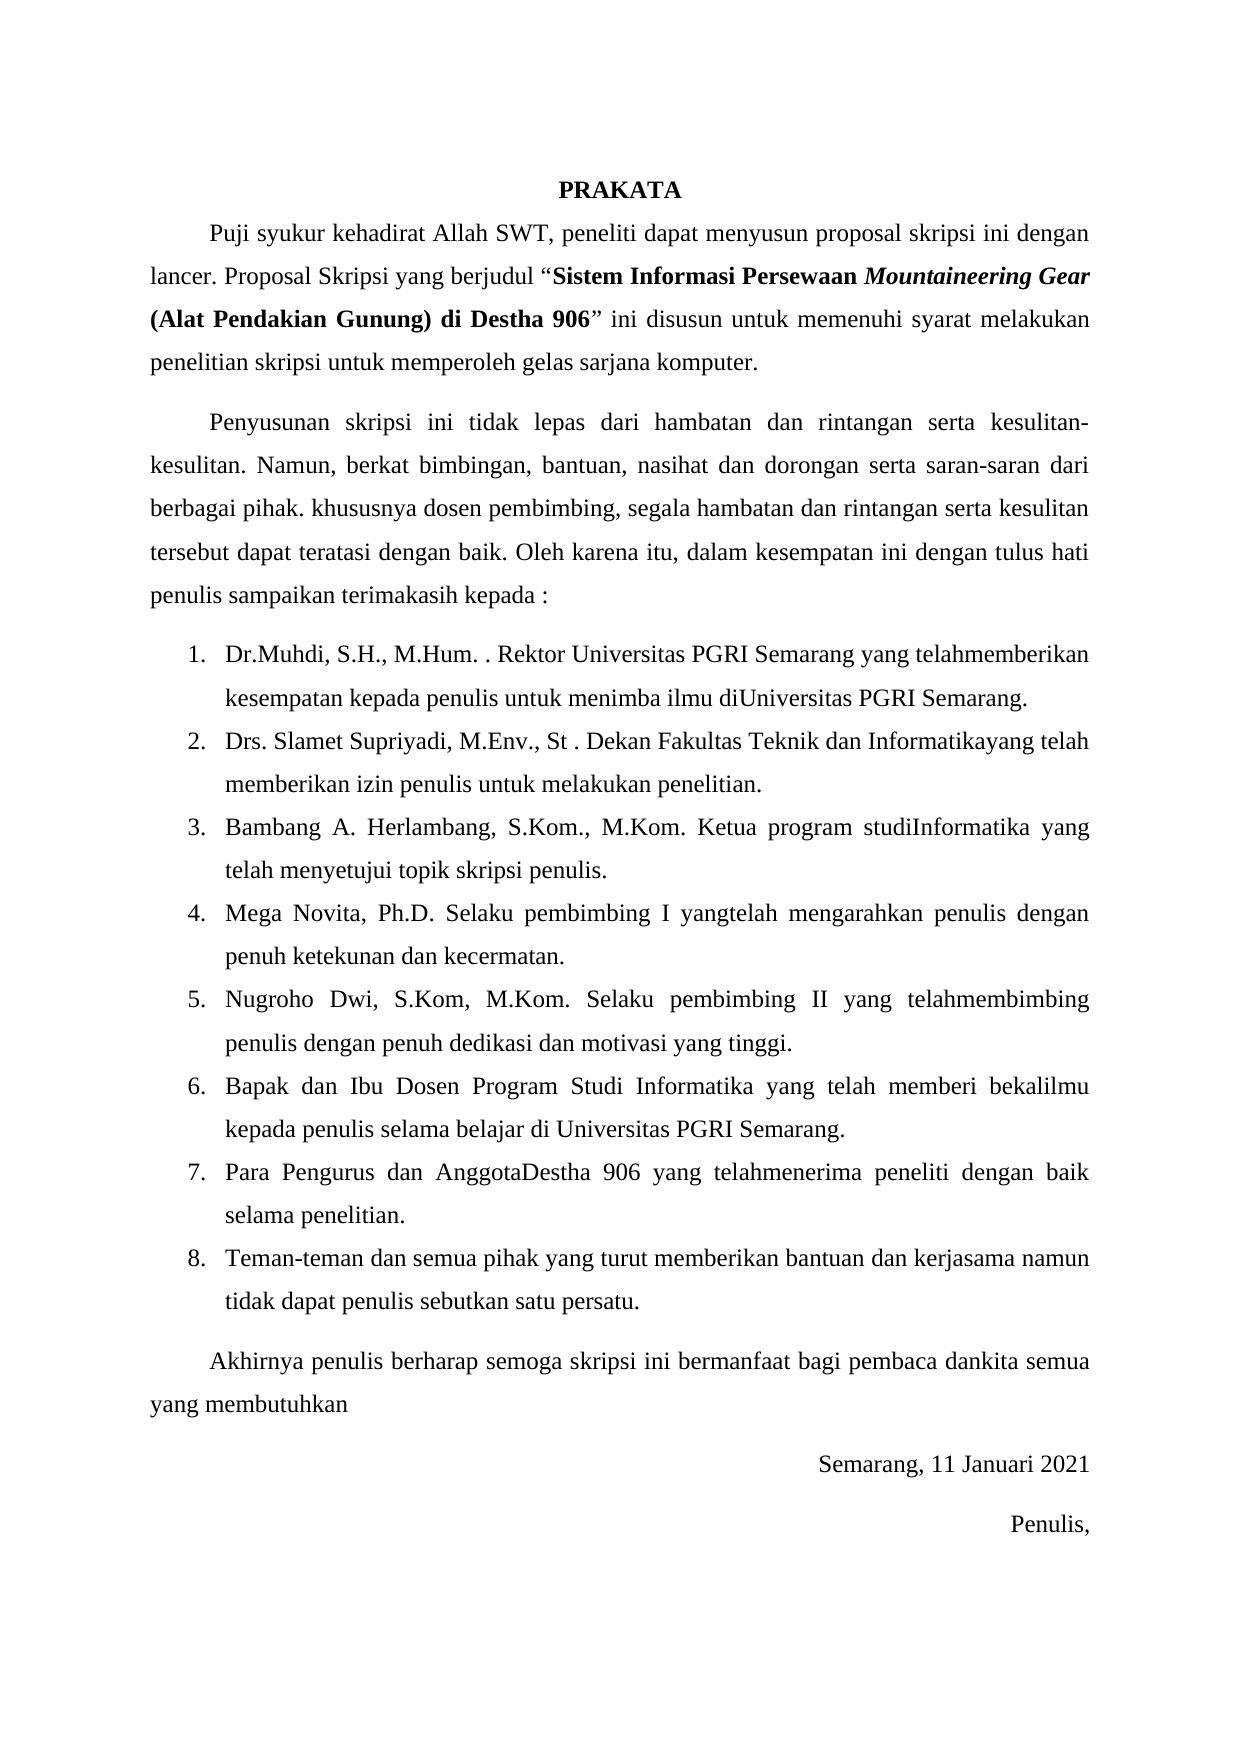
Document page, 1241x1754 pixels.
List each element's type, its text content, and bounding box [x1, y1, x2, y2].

list Teman-teman dan semua pihak yang turut memberikan bantuan dan kerjasama namun tidak dapat penulis sebutkan satu persatu. [187, 1243, 1090, 1315]
list Bapak dan Ibu Dosen Program Studi Informatika yang telah memberi bekalilmu kepada penulis selama belajar di Universitas PGRI Semarang. [187, 1071, 1090, 1143]
text Akhirnya penulis berharap semoga skripsi ini bermanfaat bagi pembaca dankita semua yang membutuhkan [150, 1346, 1090, 1418]
list Mega Novita, Ph.D. Selaku pembimbing I yangtelah mengarahkan penulis dengan penuh ketekunan dan kecermatan. [187, 898, 1090, 970]
list Dr.Muhdi, S.H., M.Hum. . Rektor Universitas PGRI Semarang yang telahmemberikan kesempatan kepada penulis untuk menimba ilmu diUniversitas PGRI Semarang. [187, 639, 1090, 711]
list Para Pengurus dan AnggotaDestha 906 yang telahmenerima peneliti dengan baik selama penelitian. [187, 1157, 1090, 1229]
text Penulis, [150, 1509, 1090, 1538]
list Drs. Slamet Supriyadi, M.Env., St . Dekan Fakultas Teknik dan Informatikayang telah memberikan izin penulis untuk melakukan penelitian. [187, 726, 1090, 798]
list Nugroho Dwi, S.Kom, M.Kom. Selaku pembimbing II yang telahmembimbing penulis dengan penuh dedikasi dan motivasi yang tinggi. [187, 984, 1090, 1056]
subtitle PRAKATA [150, 175, 1090, 204]
text Semarang, 11 Januari 2021 [150, 1449, 1090, 1478]
text Penyusunan skripsi ini tidak lepas dari hambatan dan rintangan serta kesulitan-kesulitan. Namun, berkat bimbingan, bantuan, nasihat dan dorongan serta saran-saran dari berbagai pihak. khususnya dosen pembimbing, segala hambatan dan rintangan serta kesulitan tersebut dapat teratasi dengan baik. Oleh karena itu, dalam kesempatan ini dengan tulus hati penulis sampaikan terimakasih kepada : [150, 407, 1090, 608]
list Bambang A. Herlambang, S.Kom., M.Kom. Ketua program studiInformatika yang telah menyetujui topik skripsi penulis. [187, 812, 1090, 884]
text Puji syukur kehadirat Allah SWT, peneliti dapat menyusun proposal skripsi ini dengan lancer. Proposal Skripsi yang berjudul “Sistem Informasi Persewaan Mountaineering Gear (Alat Pendakian Gunung) di Destha 906” ini disusun untuk memenuhi syarat melakukan penelitian skripsi untuk memperoleh gelas sarjana komputer. [150, 218, 1090, 376]
